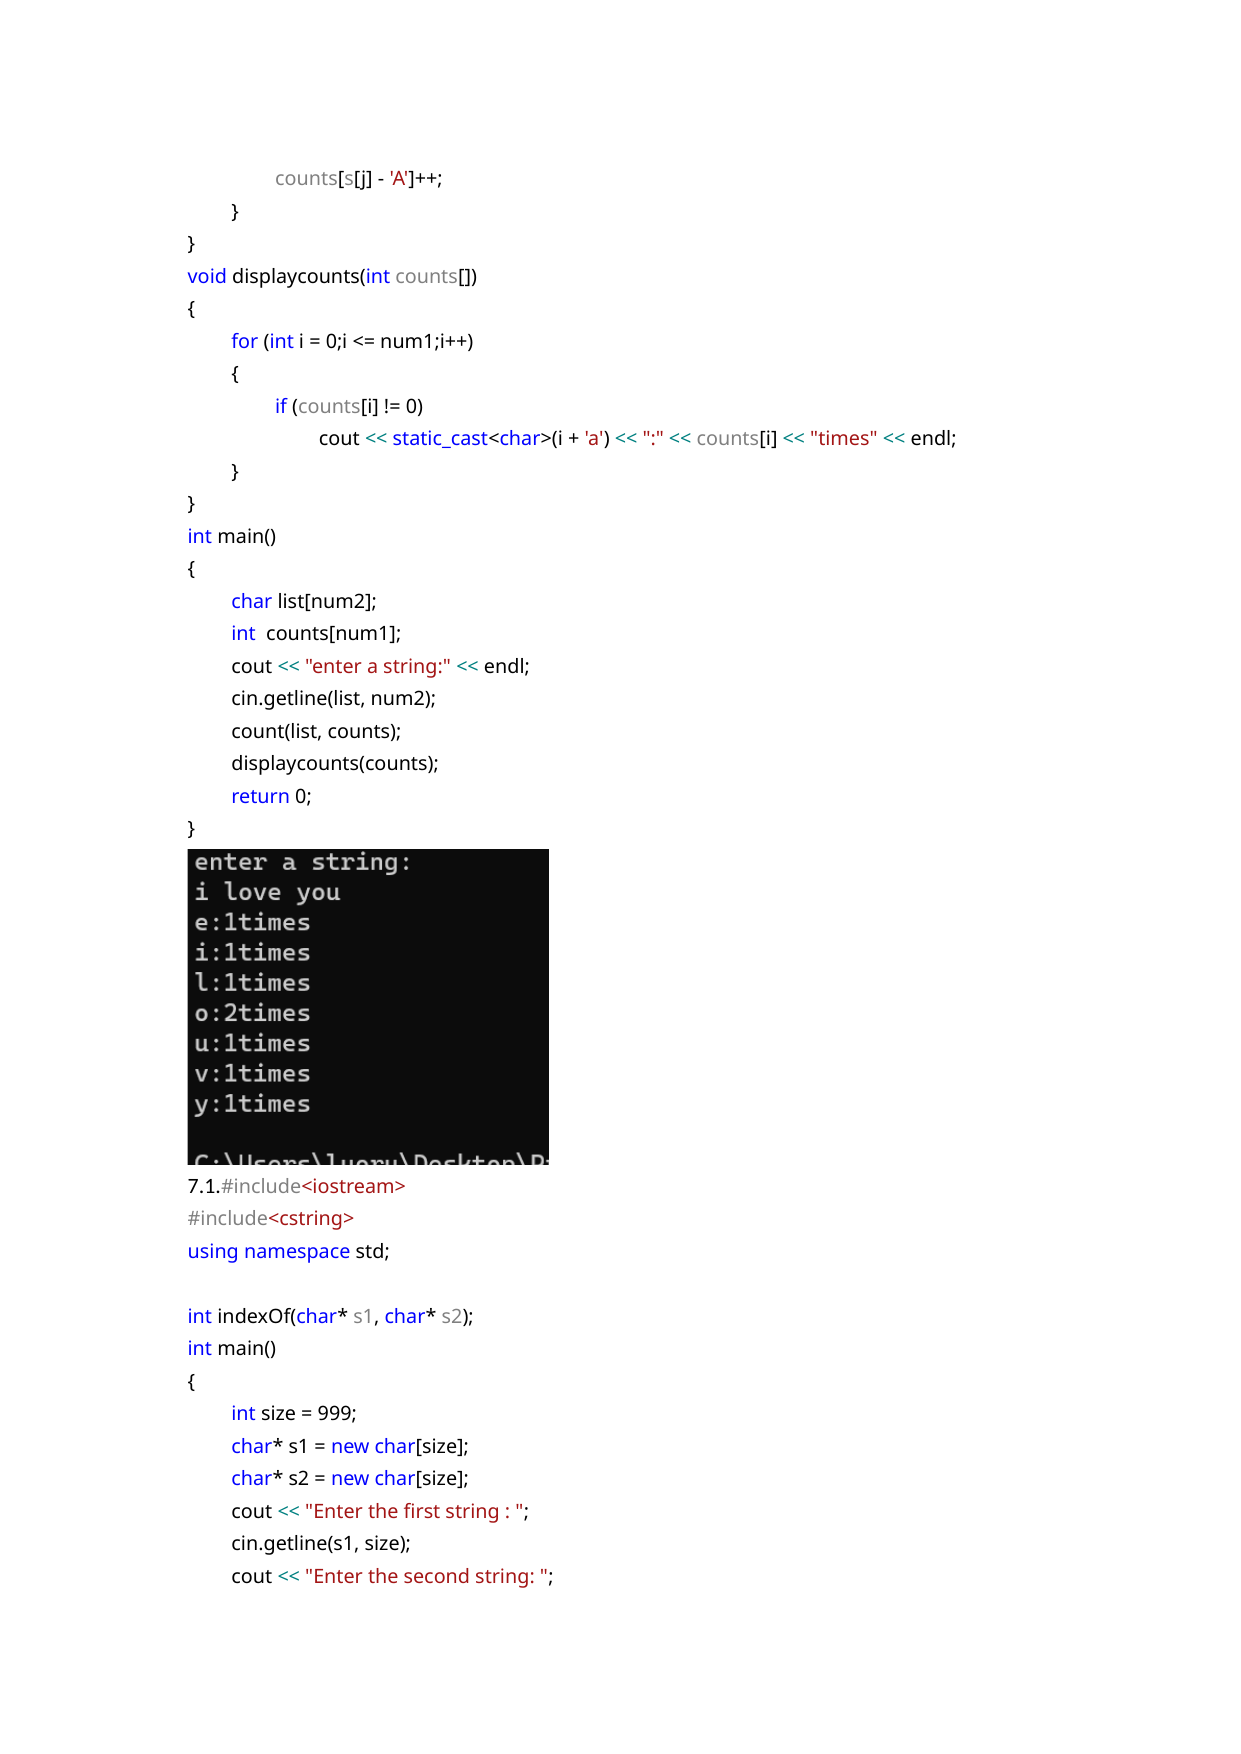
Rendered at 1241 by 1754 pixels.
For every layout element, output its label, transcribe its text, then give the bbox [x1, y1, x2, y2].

text return 0; [187, 779, 1053, 812]
text { [187, 292, 1053, 324]
text int indexOf(char* s1, char* s2); [187, 1299, 1053, 1332]
text int main() [187, 519, 1053, 552]
text char* s2 = new char[size]; [187, 1462, 1053, 1494]
text cout << "enter a string:" << endl; [187, 649, 1053, 682]
text } [187, 194, 1053, 227]
text { [187, 357, 1053, 389]
text cin.getline(list, num2); [187, 682, 1053, 714]
text } [187, 227, 1053, 259]
text 7.1.#include<iostream> [187, 1169, 1053, 1202]
text cout << static_cast<char>(i + 'a') << ":" << counts[i] << "times" << endl; [187, 422, 1053, 454]
text { [187, 552, 1053, 584]
text if (counts[i] != 0) [187, 389, 1053, 422]
text int main() [187, 1332, 1053, 1364]
text count(list, counts); [187, 714, 1053, 747]
text cin.getline(s1, size); [187, 1527, 1053, 1559]
text void displaycounts(int counts[]) [187, 259, 1053, 292]
text displaycounts(counts); [187, 747, 1053, 779]
text using namespace std; [187, 1234, 1053, 1267]
text } [187, 454, 1053, 487]
picture [187, 849, 549, 1165]
text #include<cstring> [187, 1202, 1053, 1234]
text cout << "Enter the second string: "; [187, 1559, 1053, 1592]
text counts[s[j] - 'A']++; [187, 162, 1053, 194]
text } [187, 487, 1053, 519]
text { [187, 1364, 1053, 1397]
text char list[num2]; [187, 584, 1053, 617]
text int size = 999; [187, 1397, 1053, 1429]
text int counts[num1]; [187, 617, 1053, 649]
text char* s1 = new char[size]; [187, 1429, 1053, 1462]
text cout << "Enter the first string : "; [187, 1494, 1053, 1527]
text for (int i = 0;i <= num1;i++) [187, 324, 1053, 357]
list } [187, 812, 1053, 844]
